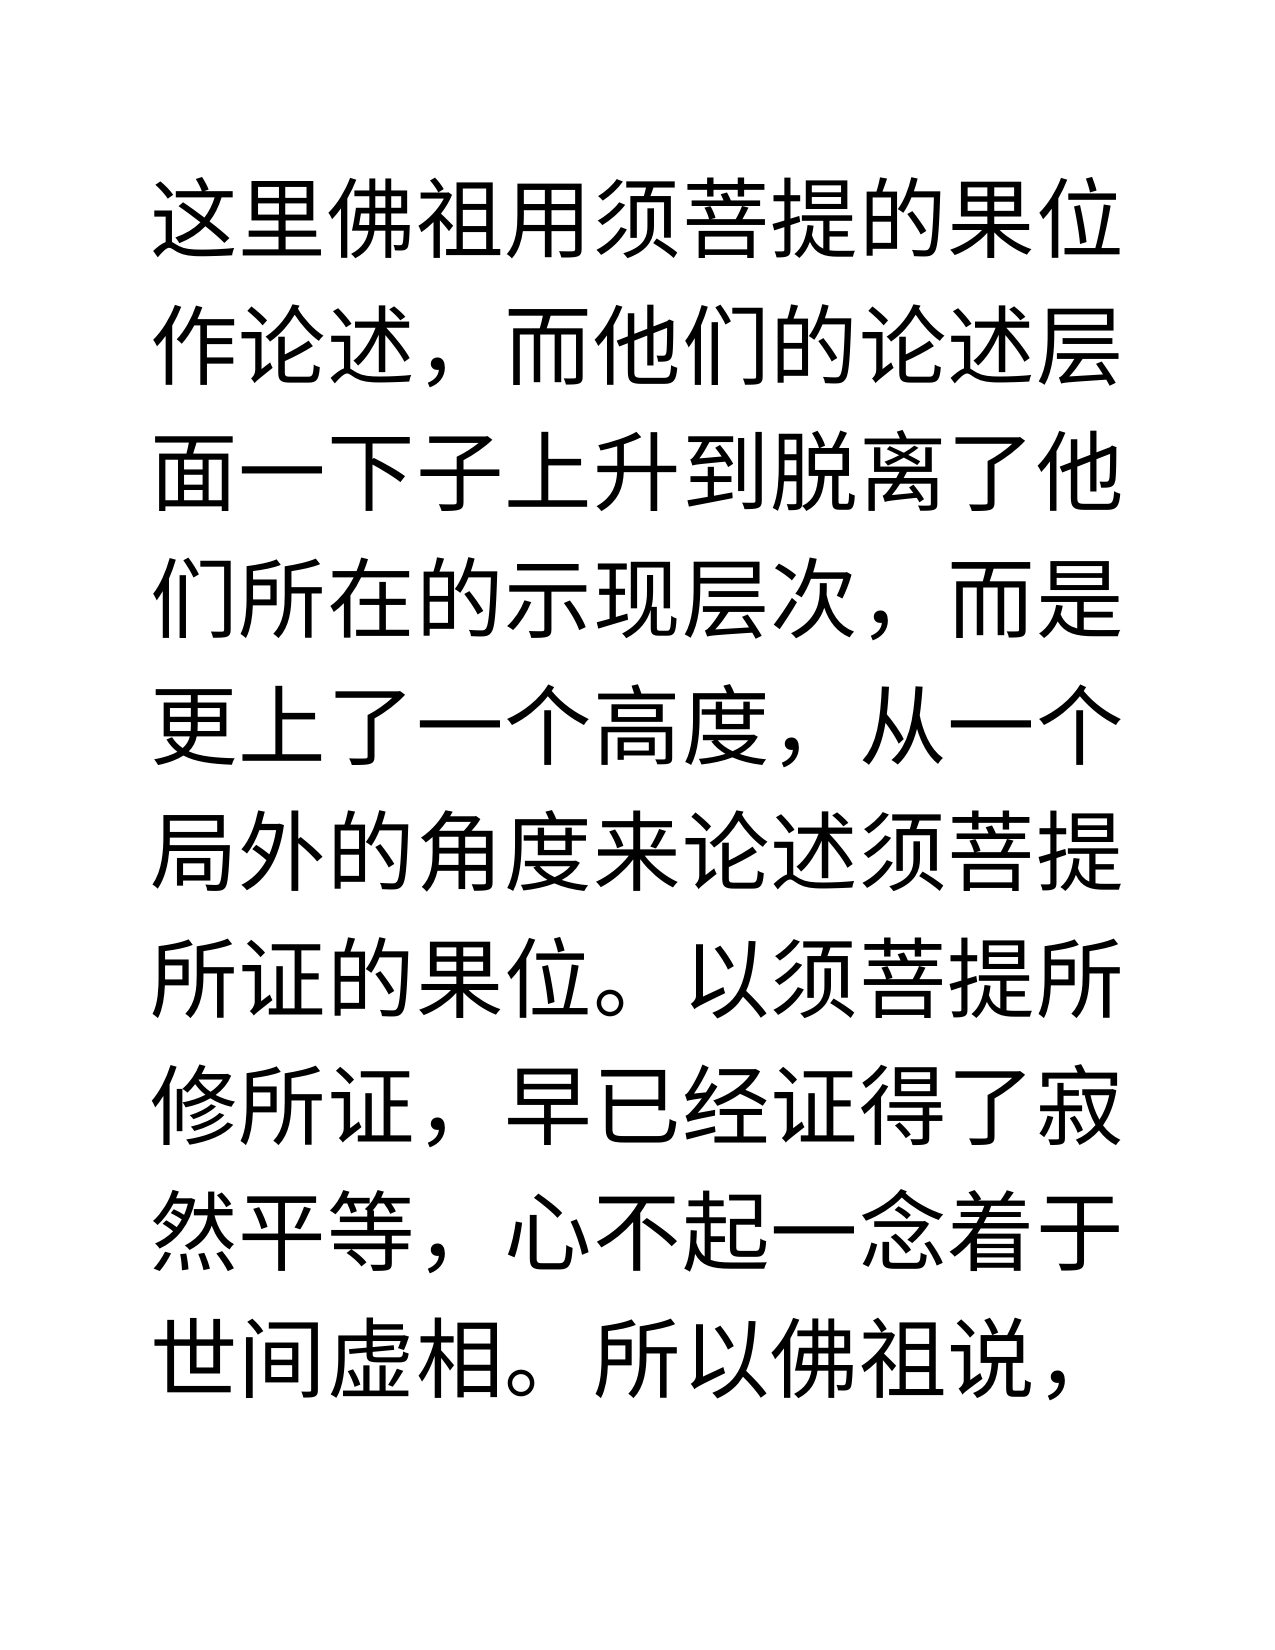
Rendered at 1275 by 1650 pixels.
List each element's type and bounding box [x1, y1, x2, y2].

text [150, 150, 1125, 1417]
